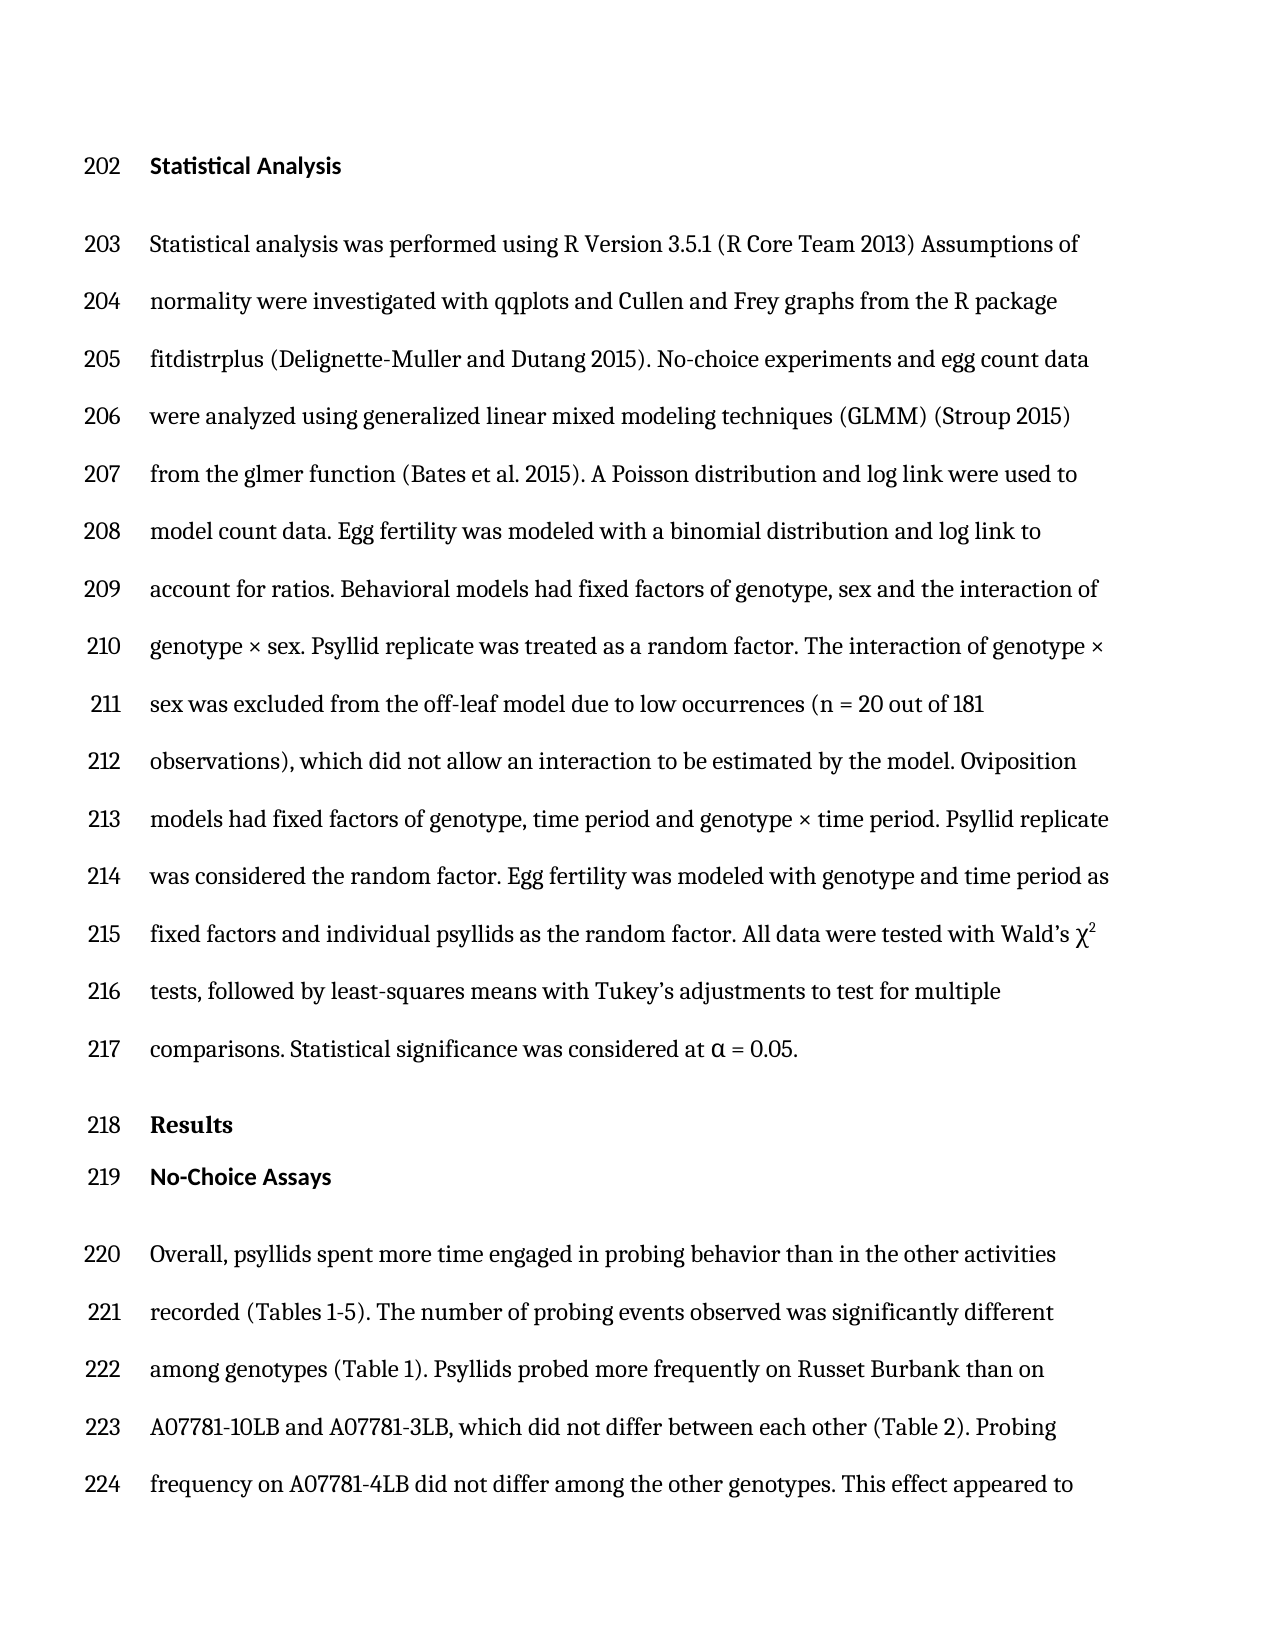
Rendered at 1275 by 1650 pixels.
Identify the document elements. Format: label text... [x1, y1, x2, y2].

text Results [150, 1111, 1125, 1140]
text Statistical analysis was performed using R Version 3.5.1 (R Core Team 2013) Assumptions of normality were investigated with qqplots and Cullen and Frey graphs from the R package fitdistrplus (Delignette-Muller and Dutang 2015). No-choice experiments and egg count data were analyzed using generalized linear mixed modeling techniques (GLMM) (Stroup 2015) from the glmer function (Bates et al. 2015). A Poisson distribution and log link were used to model count data. Egg fertility was modeled with a binomial distribution and log link to account for ratios. Behavioral models had fixed factors of genotype, sex and the interaction of genotype × sex. Psyllid replicate was treated as a random factor. The interaction of genotype × sex was excluded from the off-leaf model due to low occurrences (n = 20 out of 181 observations), which did not allow an interaction to be estimated by the model. Oviposition models had fixed factors of genotype, time period and genotype × time period. Psyllid replicate was considered the random factor. Egg fertility was modeled with genotype and time period as fixed factors and individual psyllids as the random factor. All data were tested with Wald’s χ2 tests, followed by least-squares means with Tukey’s adjustments to test for multiple comparisons. Statistical significance was considered at α = 0.05. [150, 230, 1125, 1063]
subtitle No-Choice Assays [150, 1161, 1125, 1191]
subtitle Statistical Analysis [150, 150, 1125, 181]
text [150, 1240, 1125, 1499]
